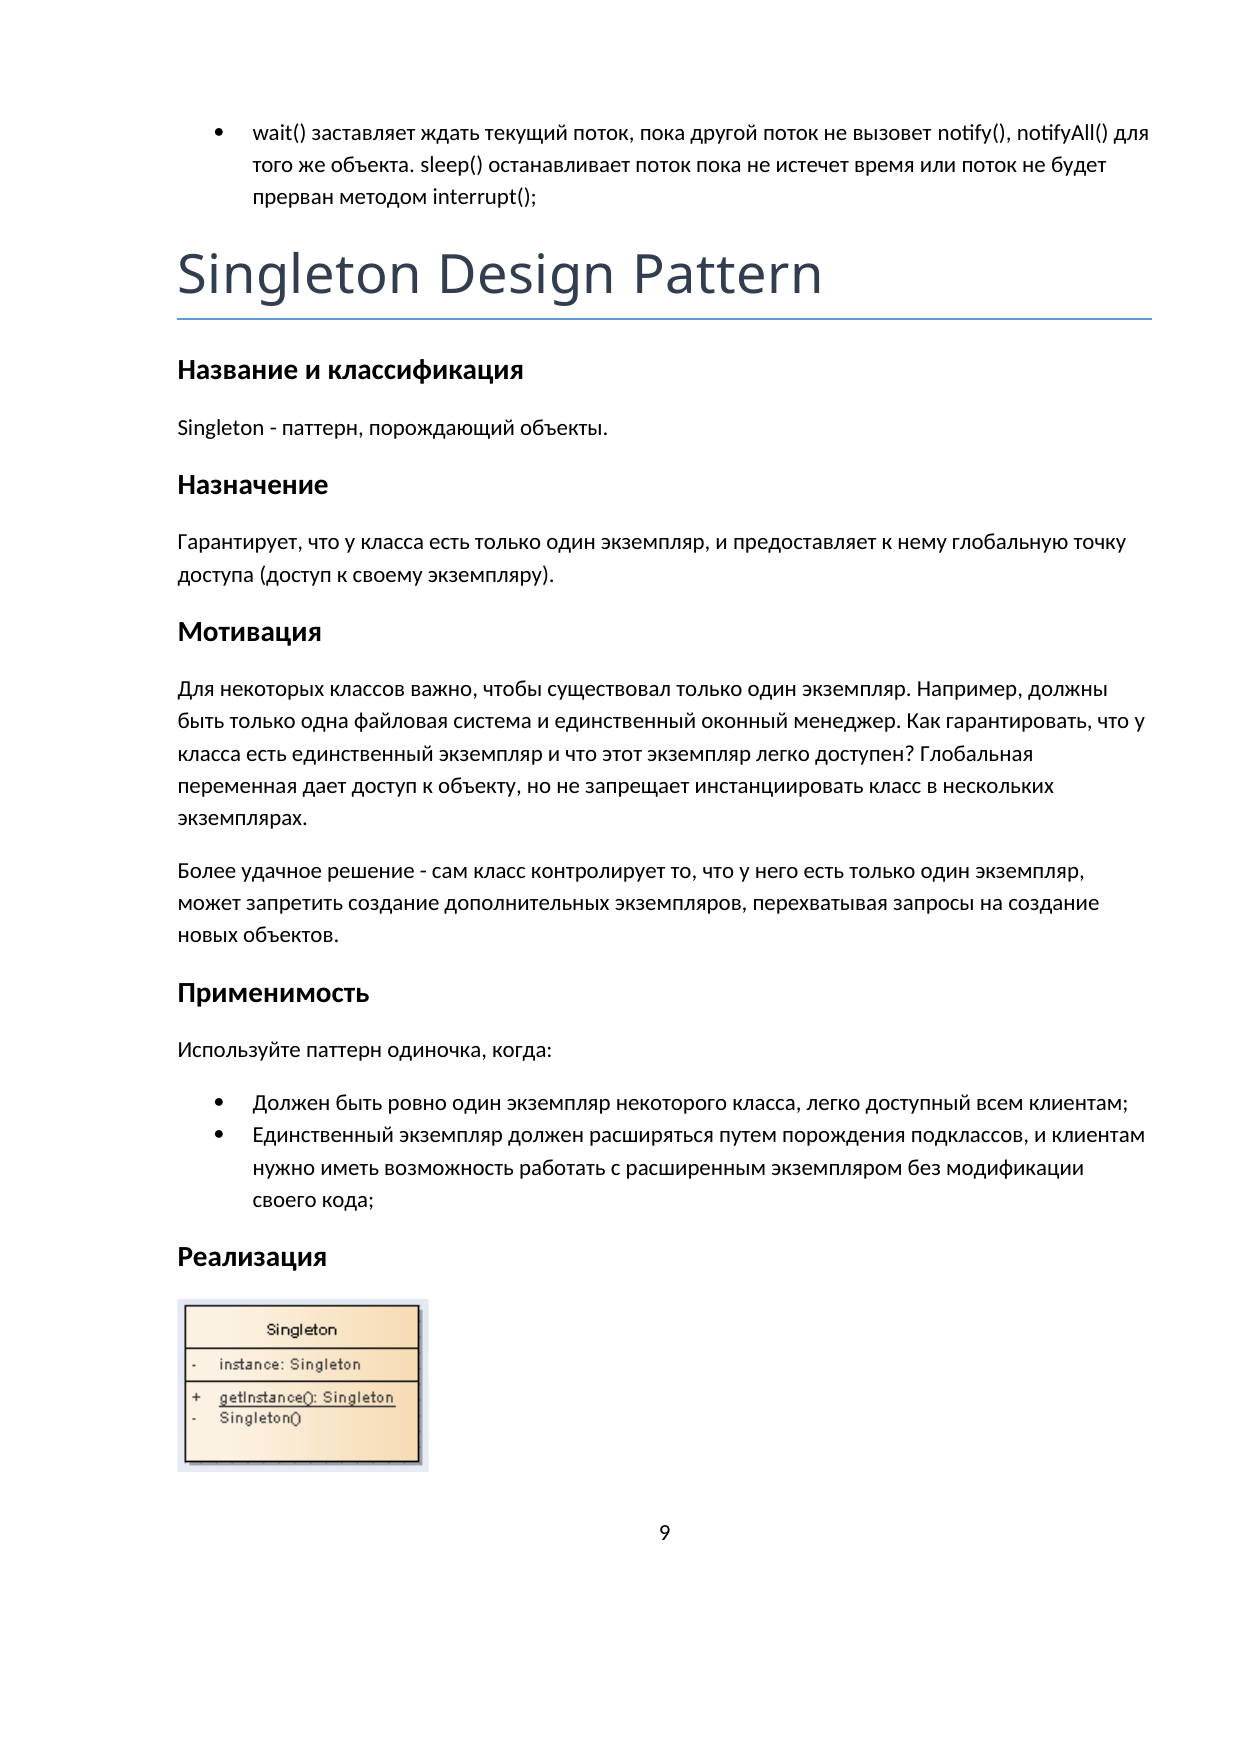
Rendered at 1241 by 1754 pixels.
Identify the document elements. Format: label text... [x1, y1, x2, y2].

list wait() заставляет ждать текущий поток, пока другой поток не вызовет notify(), notifyAll() для того же объекта. sleep() останавливает поток пока не истечет время или поток не будет прерван методом interrupt(); [215, 118, 1152, 211]
text Используйте паттерн одиночка, когда: [177, 1035, 1152, 1063]
text Реализация [177, 1238, 1152, 1274]
list Должен быть ровно один экземпляр некоторого класса, легко доступный всем клиентам; [215, 1088, 1152, 1116]
text Мотивация [177, 613, 1152, 648]
text Название и классификация [177, 351, 1152, 387]
text Singleton - паттерн, порождающий объекты. [177, 413, 1152, 441]
text Для некоторых классов важно, чтобы существовал только один экземпляр. Например, должны быть только одна файловая система и единственный оконный менеджер. Как гарантировать, что у класса есть единственный экземпляр и что этот экземпляр легко доступен? Глобальная переменная дает доступ к объекту, но не запрещает инстанциировать класс в нескольких экземплярах. [177, 674, 1152, 831]
text Назначение [177, 466, 1152, 501]
title Singleton Design Pattern [177, 236, 1152, 318]
text Гарантирует, что у класса есть только один экземпляр, и предоставляет к нему глобальную точку доступа (доступ к своему экземпляру). [177, 527, 1152, 588]
list Единственный экземпляр должен расширяться путем порождения подклассов, и клиентам нужно иметь возможность работать с расширенным экземпляром без модификации своего кода; [215, 1121, 1152, 1213]
picture [177, 1299, 429, 1472]
text Более удачное решение - сам класс контролирует то, что у него есть только один экземпляр, может запретить создание дополнительных экземпляров, перехватывая запросы на создание новых объектов. [177, 856, 1152, 949]
text Применимость [177, 974, 1152, 1009]
